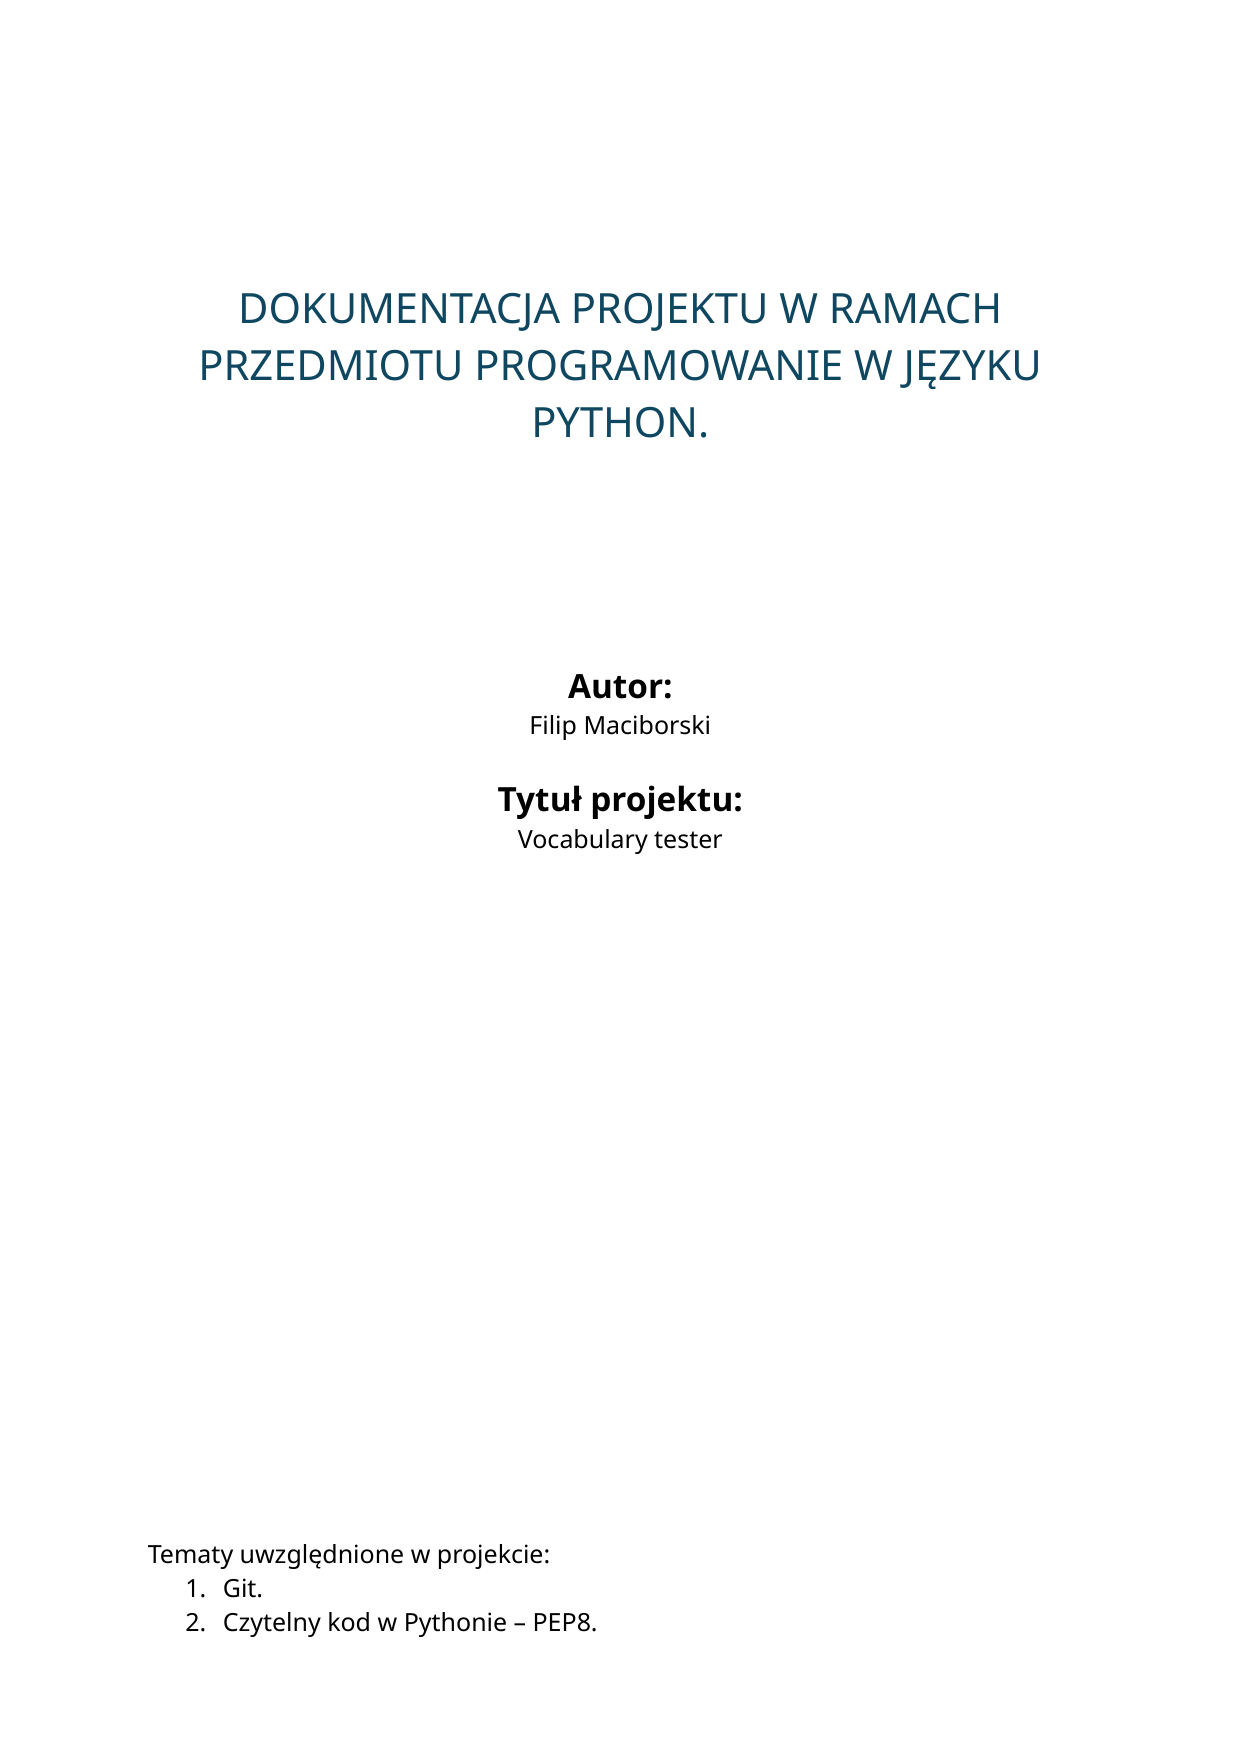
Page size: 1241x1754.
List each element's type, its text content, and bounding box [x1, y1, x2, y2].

text Tytuł projektu: [148, 776, 1093, 821]
text Autor: [148, 662, 1093, 708]
text Filip Maciborski [148, 708, 1093, 742]
list Czytelny kod w Pythonie – PEP8. [185, 1605, 1093, 1639]
text Tematy uwzględnione w projekcie: [148, 1537, 1093, 1571]
text Vocabulary tester [148, 821, 1093, 855]
list Git. [185, 1571, 1093, 1605]
subtitle DOKUMENTACJA PROJEKTU W RAMACH PRZEDMIOTU PROGRAMOWANIE W JĘZYKU PYTHON. [148, 279, 1093, 450]
